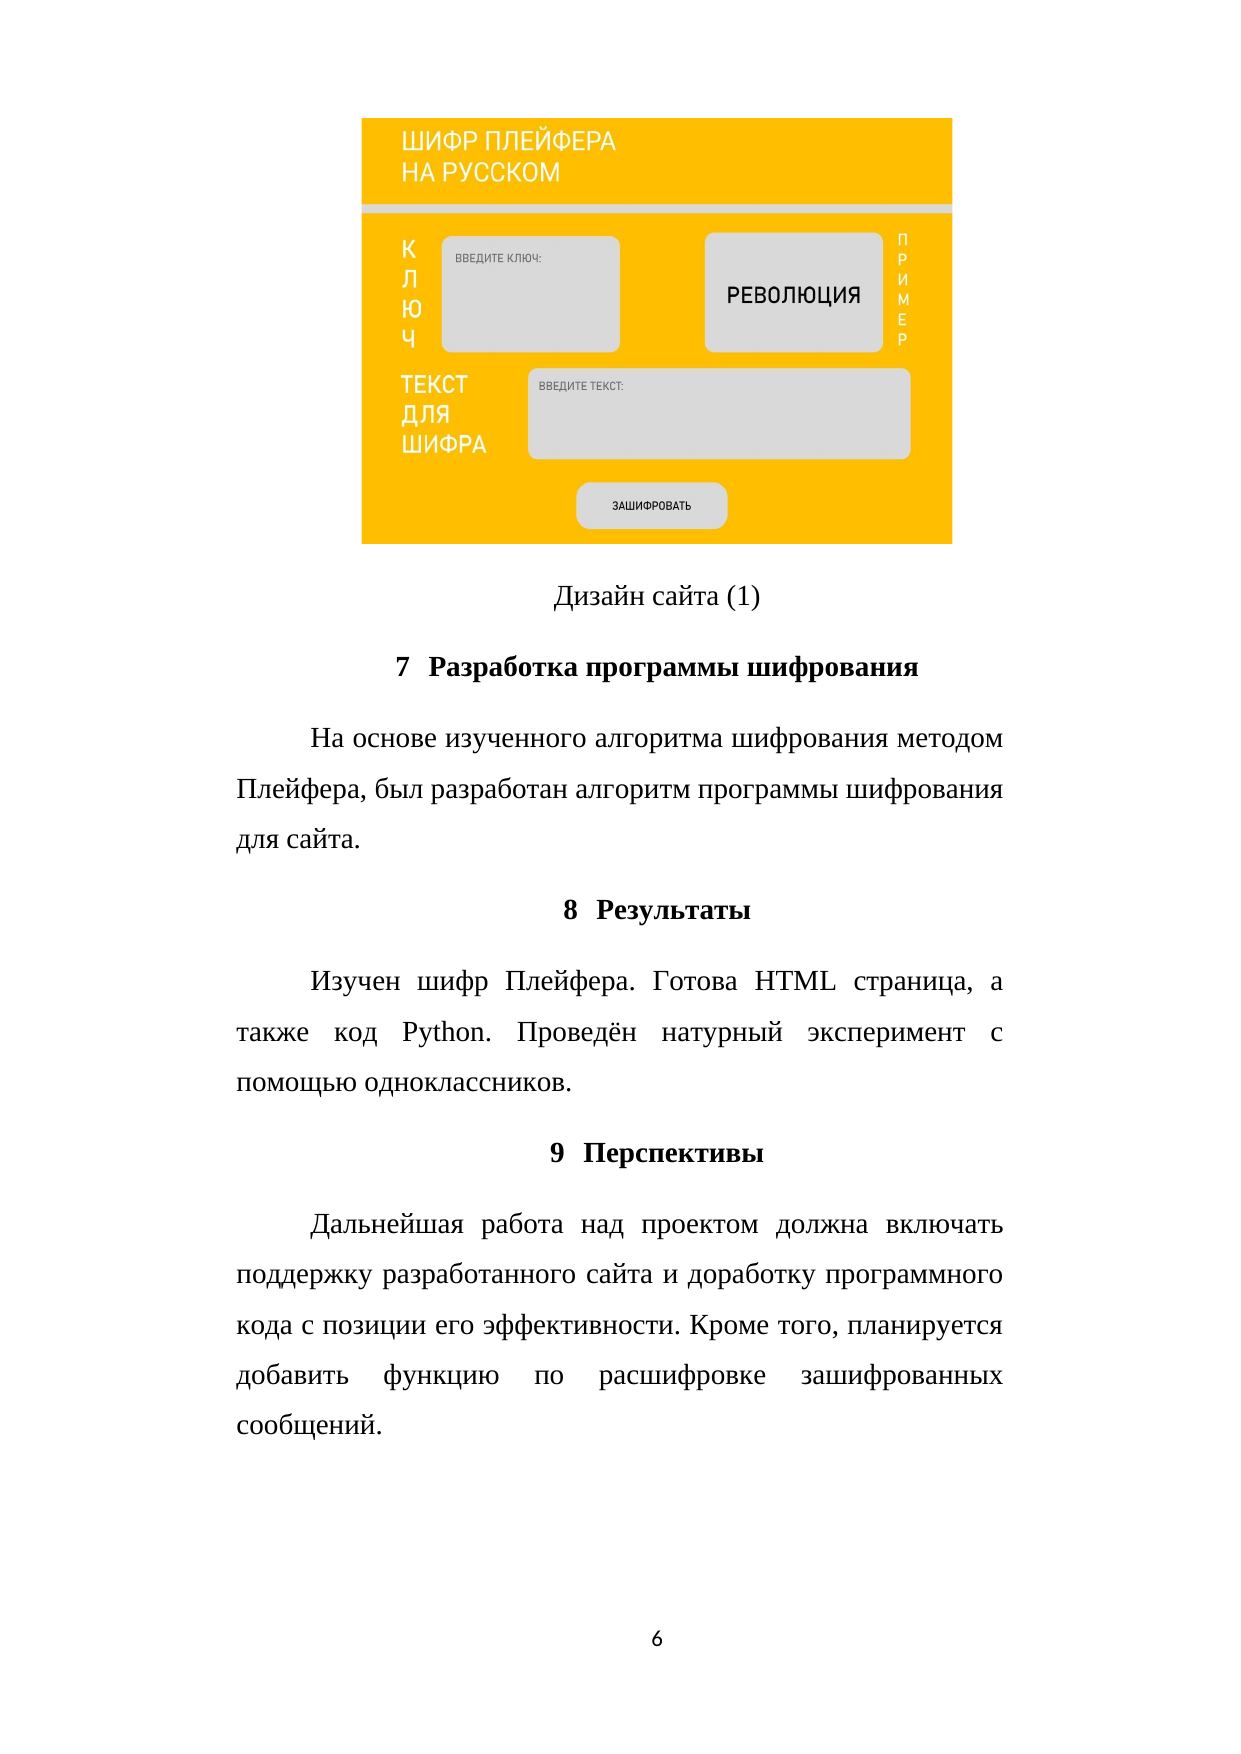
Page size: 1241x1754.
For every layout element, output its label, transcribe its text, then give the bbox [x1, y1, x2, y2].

text На основе изученного алгоритма шифрования методом Плейфера, был разработан алгоритм программы шифрования для сайта. [236, 720, 1004, 854]
text Изучен шифр Плейфера. Готова HTML страница, а также код Python. Проведён натурный эксперимент с помощью одноклассников. [236, 963, 1004, 1097]
text Дальнейшая работа над проектом должна включать поддержку разработанного сайта и доработку программного кода с позиции его эффективности. Кроме того, планируется добавить функцию по расшифровке зашифрованных сообщений. [236, 1206, 1004, 1441]
list Результаты [236, 892, 1004, 926]
list Перспективы [236, 1135, 1004, 1169]
list Разработка программы шифрования [236, 649, 1004, 683]
picture [361, 118, 953, 544]
text Дизайн сайта (1) [236, 578, 1004, 612]
